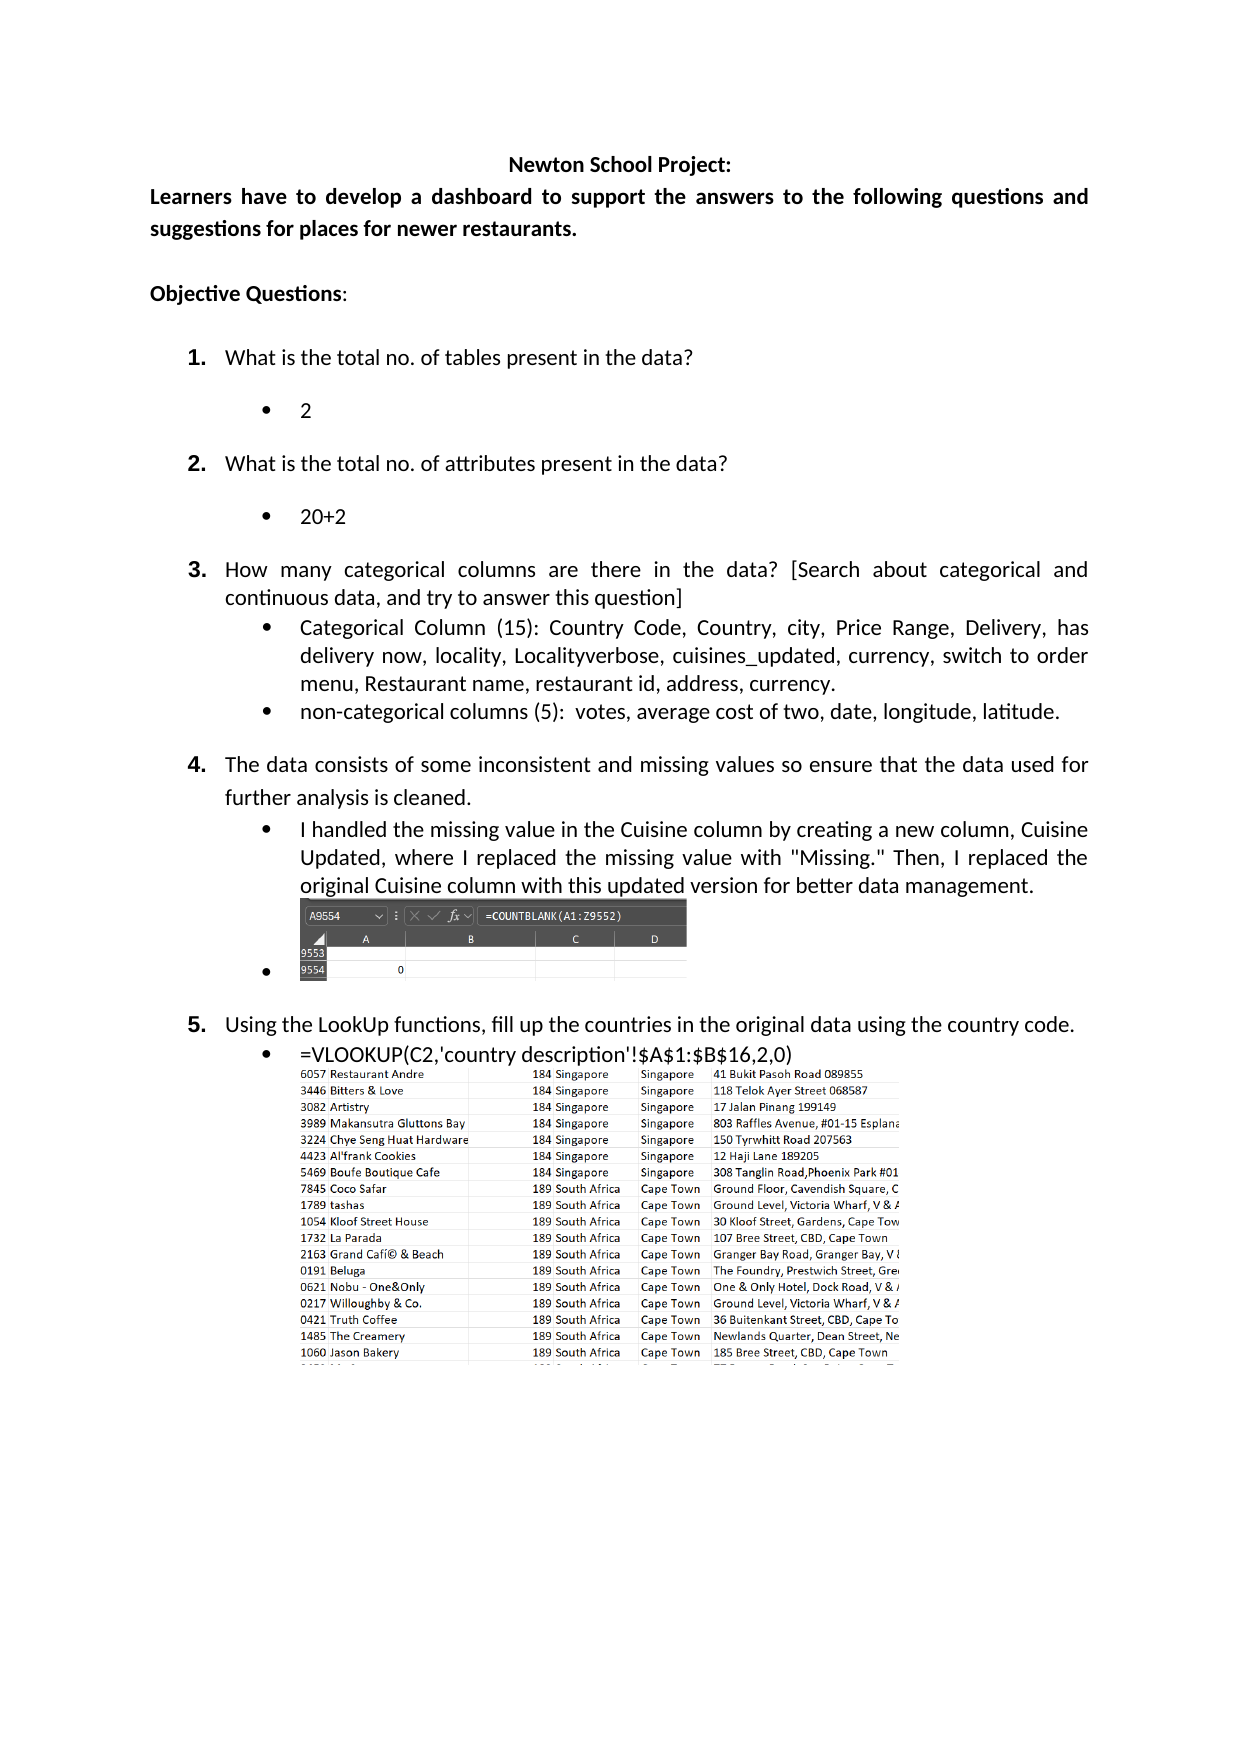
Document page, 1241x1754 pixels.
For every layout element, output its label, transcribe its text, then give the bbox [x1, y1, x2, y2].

list Using the LookUp functions, fill up the countries in the original data using the country code. [187, 1010, 1090, 1038]
list non-categorical columns (5): votes, average cost of two, date, longitude, latitude. [263, 697, 1090, 725]
text Newton School Project: [150, 150, 1090, 178]
list I handled the missing value in the Cuisine column by creating a new column, Cuisine Updated, where I replaced the missing value with "Missing." Then, I replaced the original Cuisine column with this updated version for better data management. [262, 815, 1090, 899]
picture [300, 1068, 899, 1365]
picture [300, 898, 687, 981]
list =VLOOKUP(C2,'country description'!$A$1:$B$16,2,0) [262, 1040, 1090, 1068]
list What is the total no. of attributes present in the data? [187, 449, 1090, 477]
list What is the total no. of tables present in the data? [187, 343, 1090, 371]
text Objective Questions: [150, 279, 1090, 307]
list 2 [262, 396, 1090, 424]
list Categorical Column (15): Country Code, Country, city, Price Range, Delivery, has delivery now, locality, Localityverbose, cuisines_updated, currency, switch to order menu, Restaurant name, restaurant id, address, currency. [263, 613, 1090, 697]
text Learners have to develop a dashboard to support the answers to the following questions and suggestions for places for newer restaurants. [150, 182, 1090, 242]
list The data consists of some inconsistent and missing values so ensure that the data used for further analysis is cleaned. [187, 750, 1090, 811]
list How many categorical columns are there in the data? [Search about categorical and continuous data, and try to answer this question] [188, 555, 1090, 611]
list 20+2 [262, 502, 1090, 530]
